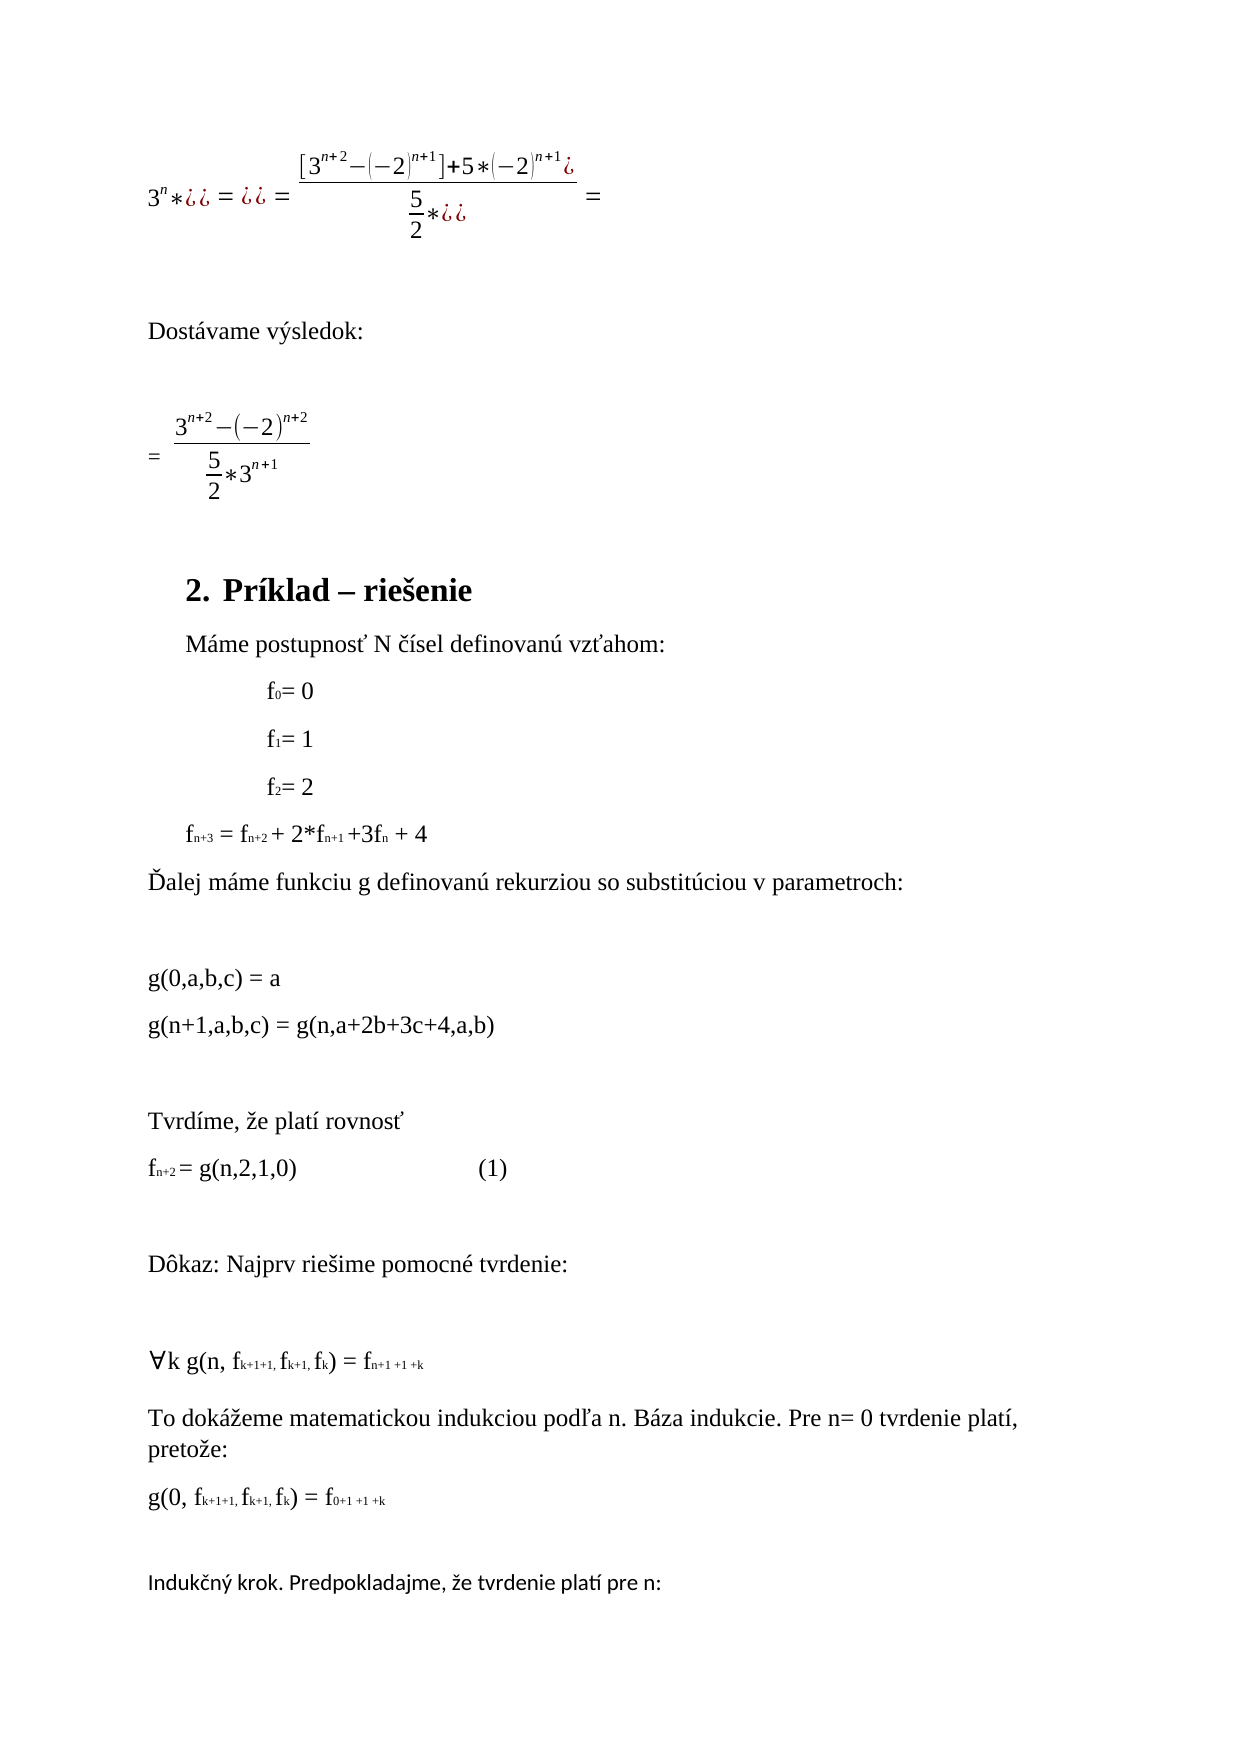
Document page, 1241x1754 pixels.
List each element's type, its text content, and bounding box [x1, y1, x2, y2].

text Indukčný krok. Predpokladajme, že tvrdenie platí pre n: [148, 1568, 1093, 1596]
text g(0,a,b,c) = a [148, 963, 1093, 991]
text f1= 1 [148, 724, 1093, 753]
text fn+2 = g(n,2,1,0) (1) [148, 1153, 1093, 1182]
text Dôkaz: Najprv riešime pomocné tvrdenie: [148, 1249, 1093, 1278]
text ∀k g(n, fk+1+1, fk+1, fk) = fn+1 +1 +k [148, 1344, 1093, 1374]
text To dokážeme matematickou indukciou podľa n. Báza indukcie. Pre n= 0 tvrdenie platí, pretože: [148, 1403, 1093, 1463]
text f0= 0 [148, 676, 1093, 705]
text Tvrdíme, že platí rovnosť [148, 1106, 1093, 1134]
text f2= 2 [148, 772, 1093, 801]
text Dostávame výsledok: [148, 316, 1093, 345]
list Príklad – riešenie [185, 571, 1093, 609]
text = = = [148, 148, 1093, 244]
text = [148, 409, 1093, 504]
text Máme postupnosť N čísel definovanú vzťahom: [185, 629, 1093, 657]
text g(n+1,a,b,c) = g(n,a+2b+3c+4,a,b) [148, 1010, 1093, 1039]
text g(0, fk+1+1, fk+1, fk) = f0+1 +1 +k [148, 1482, 1093, 1511]
text fn+3 = fn+2 + 2*fn+1 +3fn + 4 [148, 819, 1093, 848]
text Ďalej máme funkciu g definovanú rekurziou so substitúciou v parametroch: [148, 867, 1093, 896]
